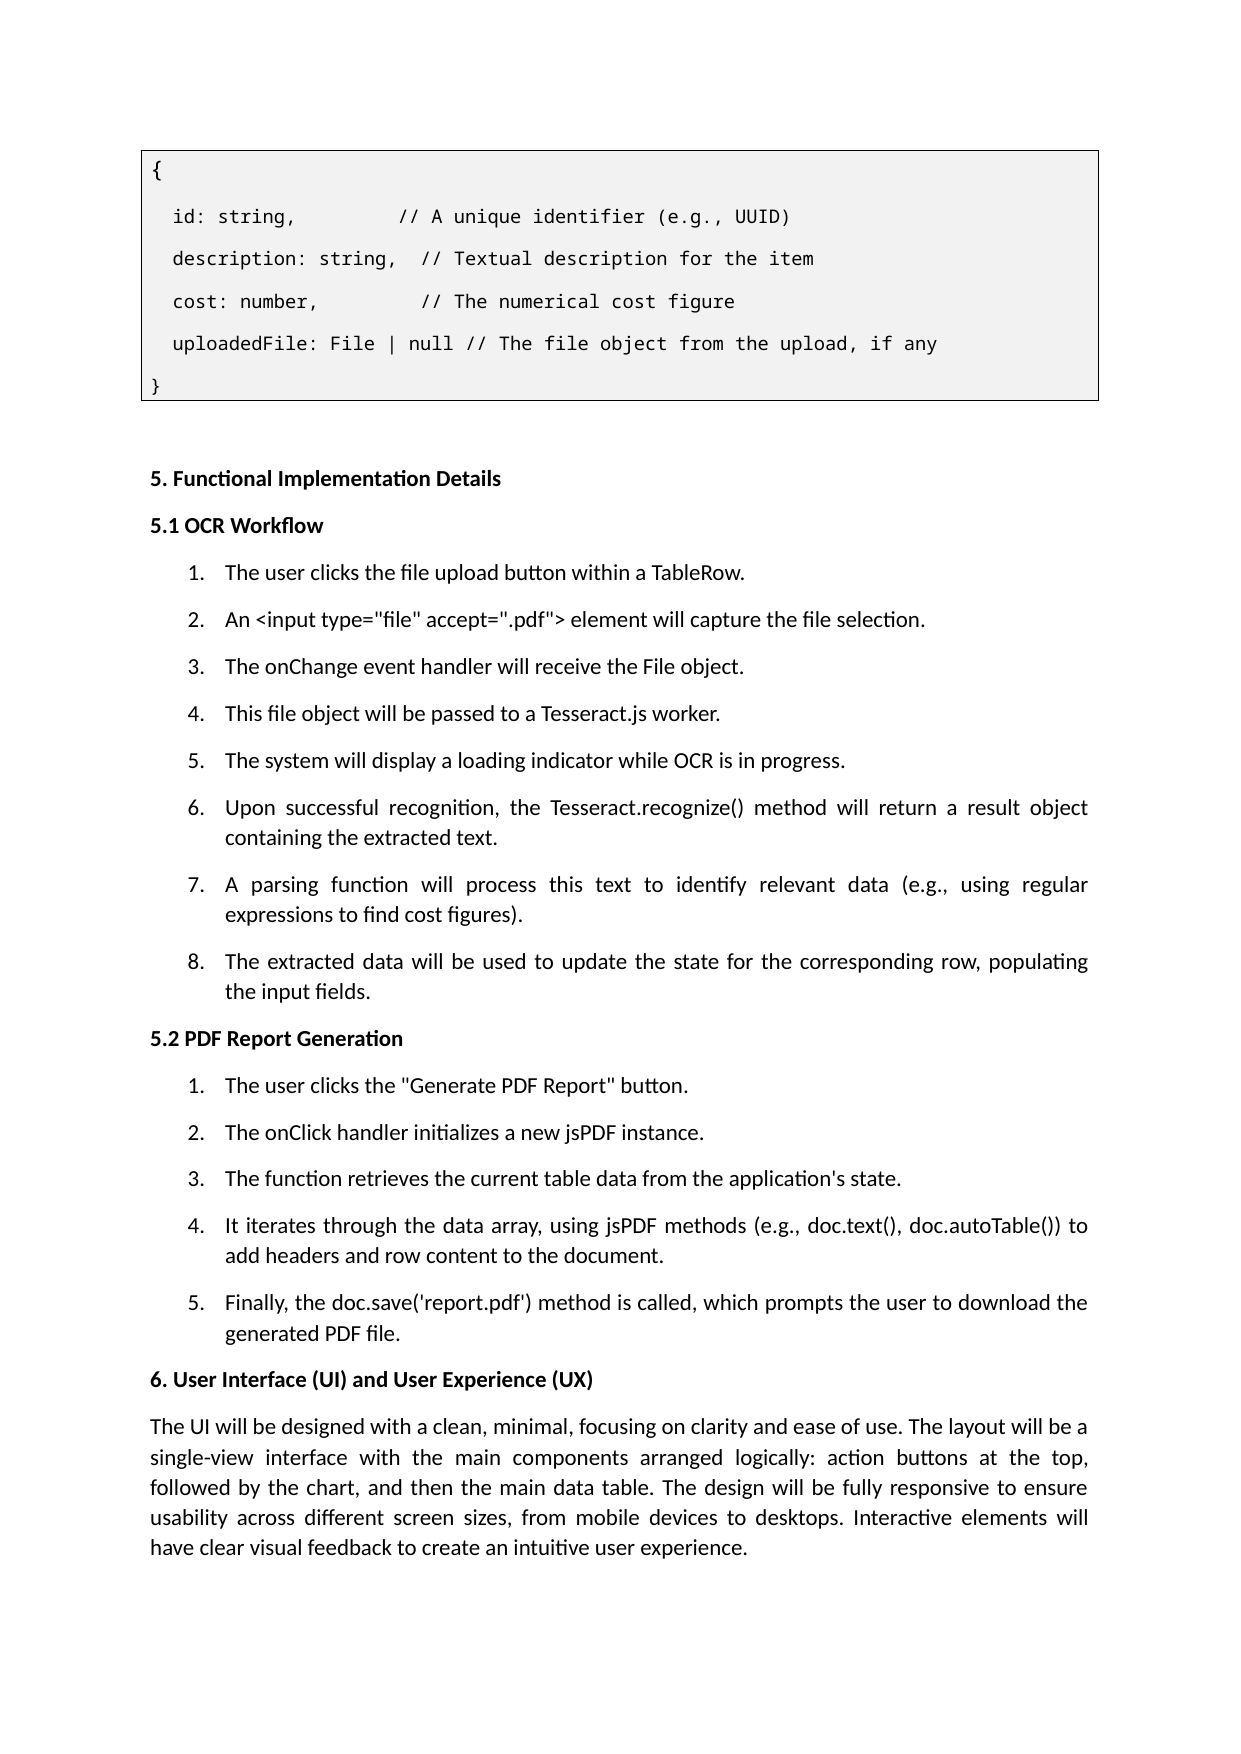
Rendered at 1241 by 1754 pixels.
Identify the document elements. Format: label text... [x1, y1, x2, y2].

list The system will display a loading indicator while OCR is in progress. [187, 746, 1090, 774]
list Finally, the doc.save('report.pdf') method is called, which prompts the user to download the generated PDF file. [187, 1288, 1090, 1347]
text cost: number, // The numerical cost figure [142, 285, 1098, 313]
list A parsing function will process this text to identify relevant data (e.g., using regular expressions to find cost figures). [187, 870, 1090, 928]
text description: string, // Textual description for the item [142, 243, 1098, 271]
list Upon successful recognition, the Tesseract.recognize() method will return a result object containing the extracted text. [187, 793, 1090, 851]
list The onChange event handler will receive the File object. [187, 652, 1090, 680]
text 5.2 PDF Report Generation [150, 1024, 1090, 1052]
list It iterates through the data array, using jsPDF methods (e.g., doc.text(), doc.autoTable()) to add headers and row content to the document. [187, 1211, 1090, 1269]
text 5.1 OCR Workflow [150, 511, 1090, 539]
text uploadedFile: File | null // The file object from the upload, if any [142, 327, 1098, 356]
text 6. User Interface (UI) and User Experience (UX) [150, 1366, 1090, 1393]
text { [142, 151, 1098, 184]
list The onClick handler initializes a new jsPDF instance. [187, 1118, 1090, 1146]
text id: string, // A unique identifier (e.g., UUID) [142, 200, 1098, 229]
list The function retrieves the current table data from the application's state. [187, 1164, 1090, 1192]
list The user clicks the file upload button within a TableRow. [187, 558, 1090, 586]
text } [142, 369, 1098, 400]
list This file object will be passed to a Tesseract.js worker. [187, 699, 1090, 727]
text The UI will be designed with a clean, minimal, focusing on clarity and ease of use. The layout will be a single-view interface with the main components arranged logically: action buttons at the top, followed by the chart, and then the main data table. The design will be fully responsive to ensure usability across different screen sizes, from mobile devices to desktops. Interactive elements will have clear visual feedback to create an intuitive user experience. [150, 1412, 1090, 1561]
list The user clicks the "Generate PDF Report" button. [187, 1071, 1090, 1099]
list An <input type="file" accept=".pdf"> element will capture the file selection. [187, 605, 1090, 633]
list The extracted data will be used to update the state for the corresponding row, populating the input fields. [187, 947, 1090, 1005]
text 5. Functional Implementation Details [150, 464, 1090, 492]
